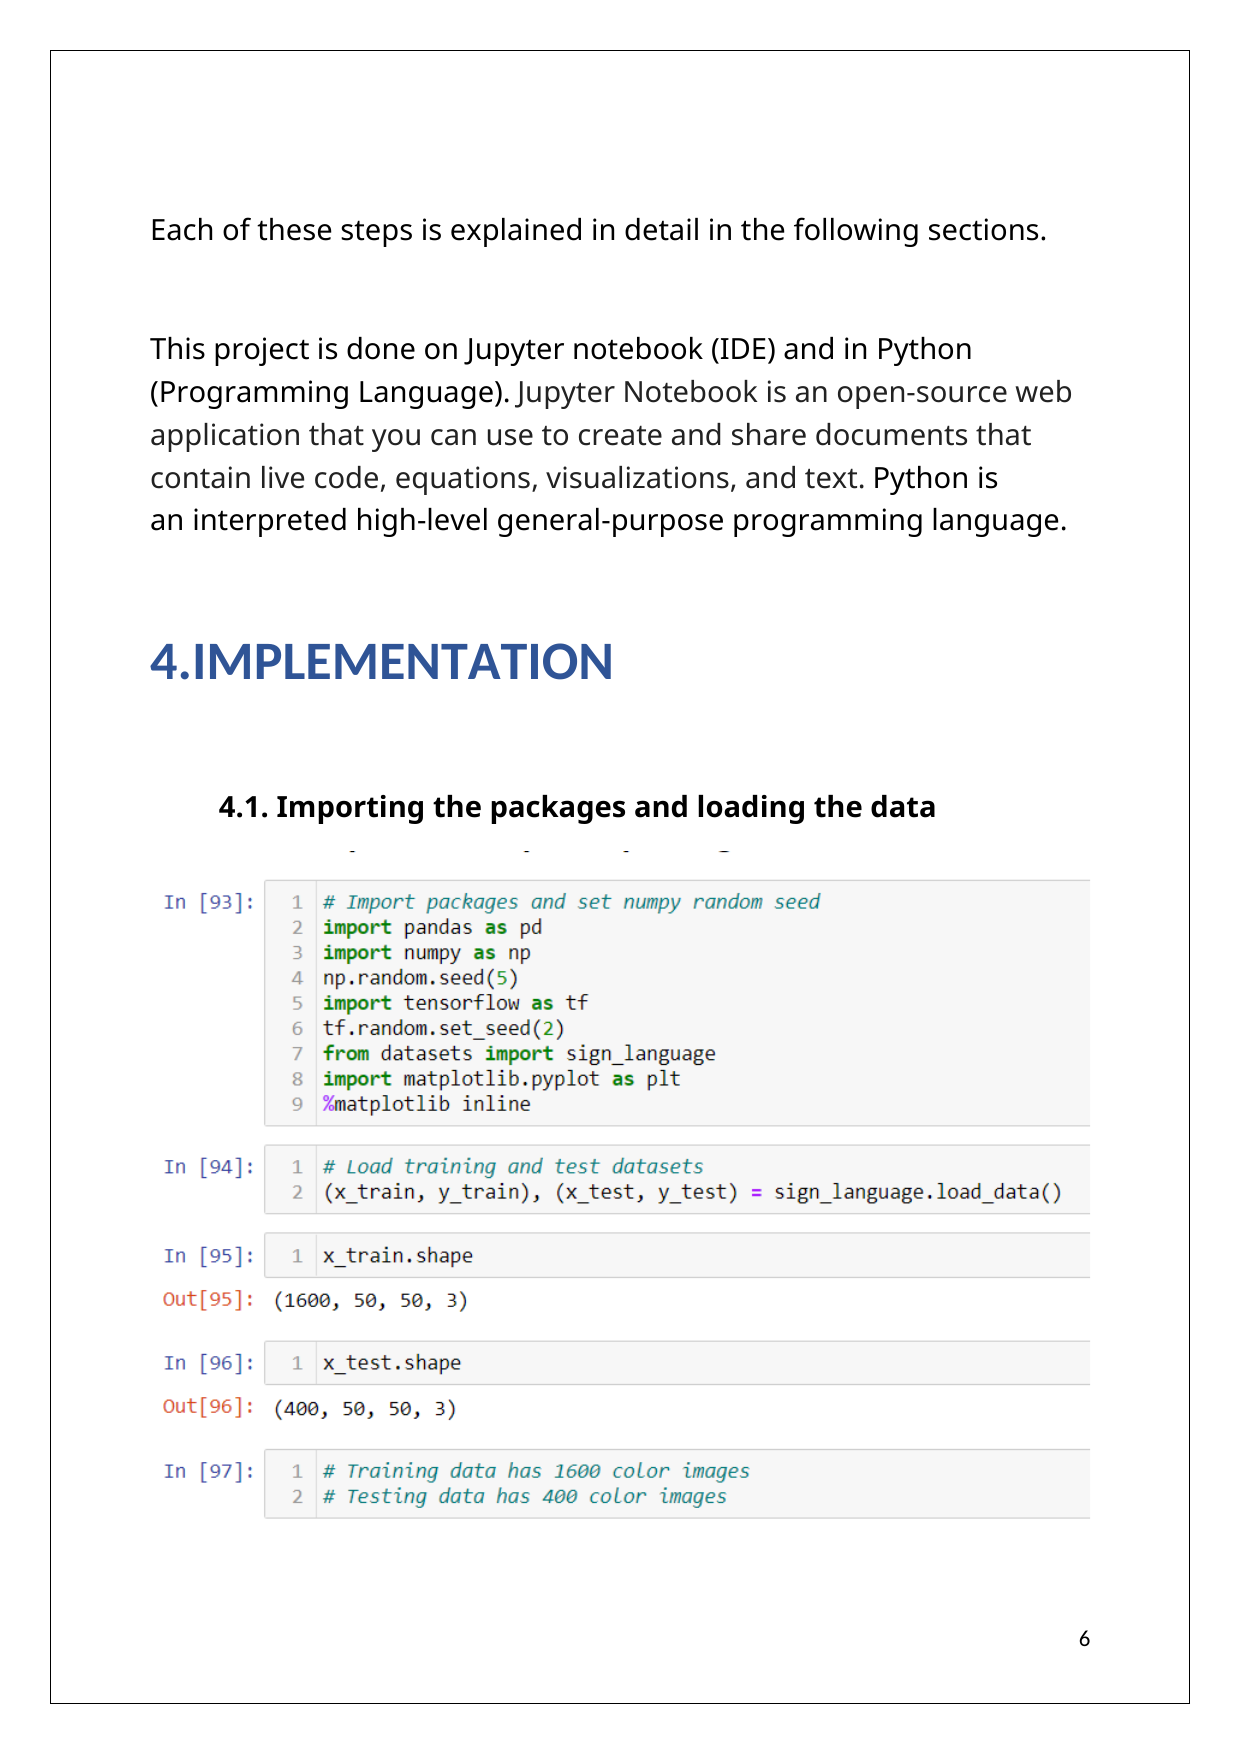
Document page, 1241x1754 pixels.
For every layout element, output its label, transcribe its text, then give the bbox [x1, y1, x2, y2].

subtitle 4.1. Importing the packages and loading the data [219, 786, 1090, 826]
picture [150, 851, 1091, 1526]
text This project is done on Jupyter notebook (IDE) and in Python (Programming Language). Jupyter Notebook is an open-source web application that you can use to create and share documents that contain live code, equations, visualizations, and text. Python is an interpreted high-level general-purpose programming language. [150, 328, 1090, 539]
text Each of these steps is explained in detail in the following sections. [150, 209, 1090, 249]
subtitle 4.IMPLEMENTATION [150, 627, 1090, 693]
